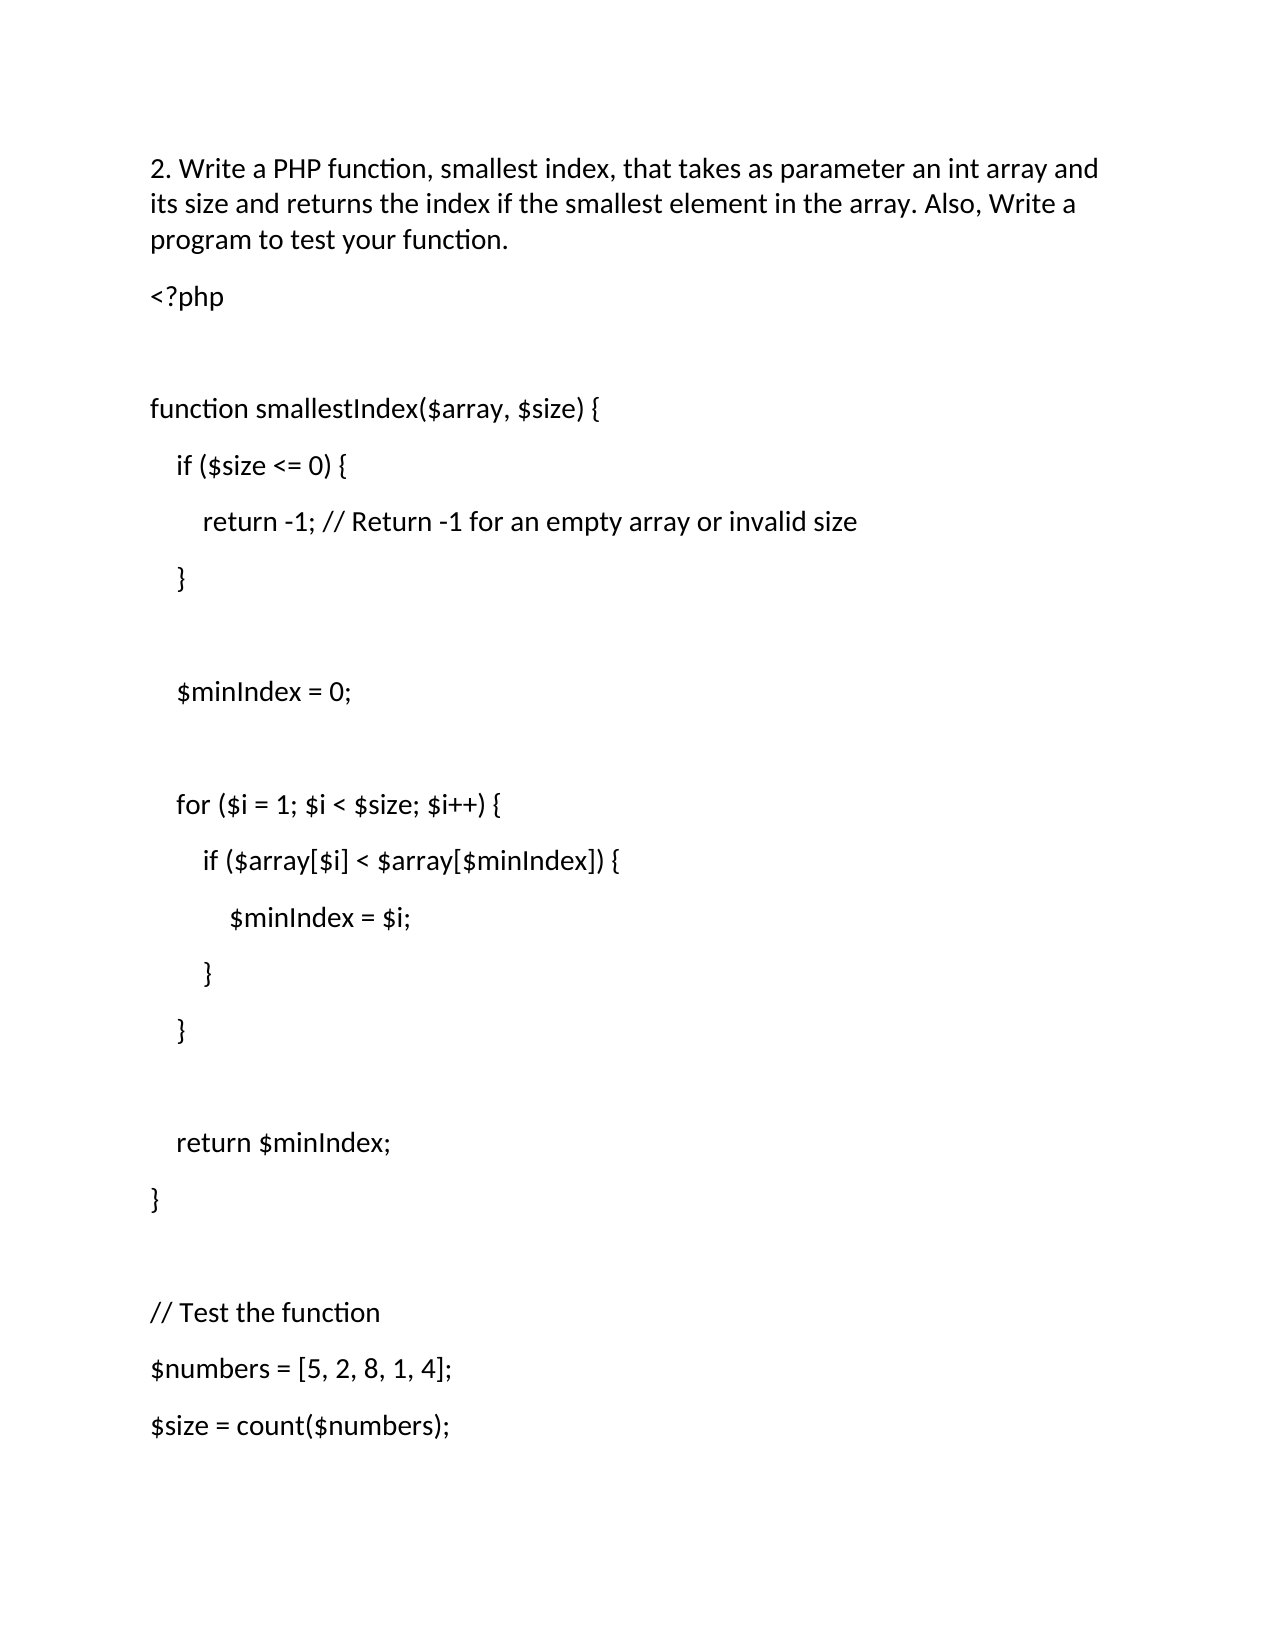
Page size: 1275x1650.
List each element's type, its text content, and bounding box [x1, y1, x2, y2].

text // Test the function [150, 1294, 1125, 1329]
text if ($array[$i] < $array[$minIndex]) { [150, 842, 1125, 878]
text $numbers = [5, 2, 8, 1, 4]; [150, 1350, 1125, 1386]
text return -1; // Return -1 for an empty array or invalid size [150, 503, 1125, 539]
text if ($size <= 0) { [150, 447, 1125, 483]
text <?php [150, 278, 1125, 313]
text $size = count($numbers); [150, 1407, 1125, 1442]
text } [150, 560, 1125, 596]
text $minIndex = $i; [150, 899, 1125, 934]
text } [150, 1012, 1125, 1047]
text for ($i = 1; $i < $size; $i++) { [150, 786, 1125, 821]
text return $minIndex; [150, 1124, 1125, 1160]
text } [150, 1181, 1125, 1217]
text 2. Write a PHP function, smallest index, that takes as parameter an int array and its size and returns the index if the smallest element in the array. Also, Write a program to test your function. [150, 150, 1125, 257]
text function smallestIndex($array, $size) { [150, 391, 1125, 426]
text $minIndex = 0; [150, 673, 1125, 708]
text } [150, 955, 1125, 991]
